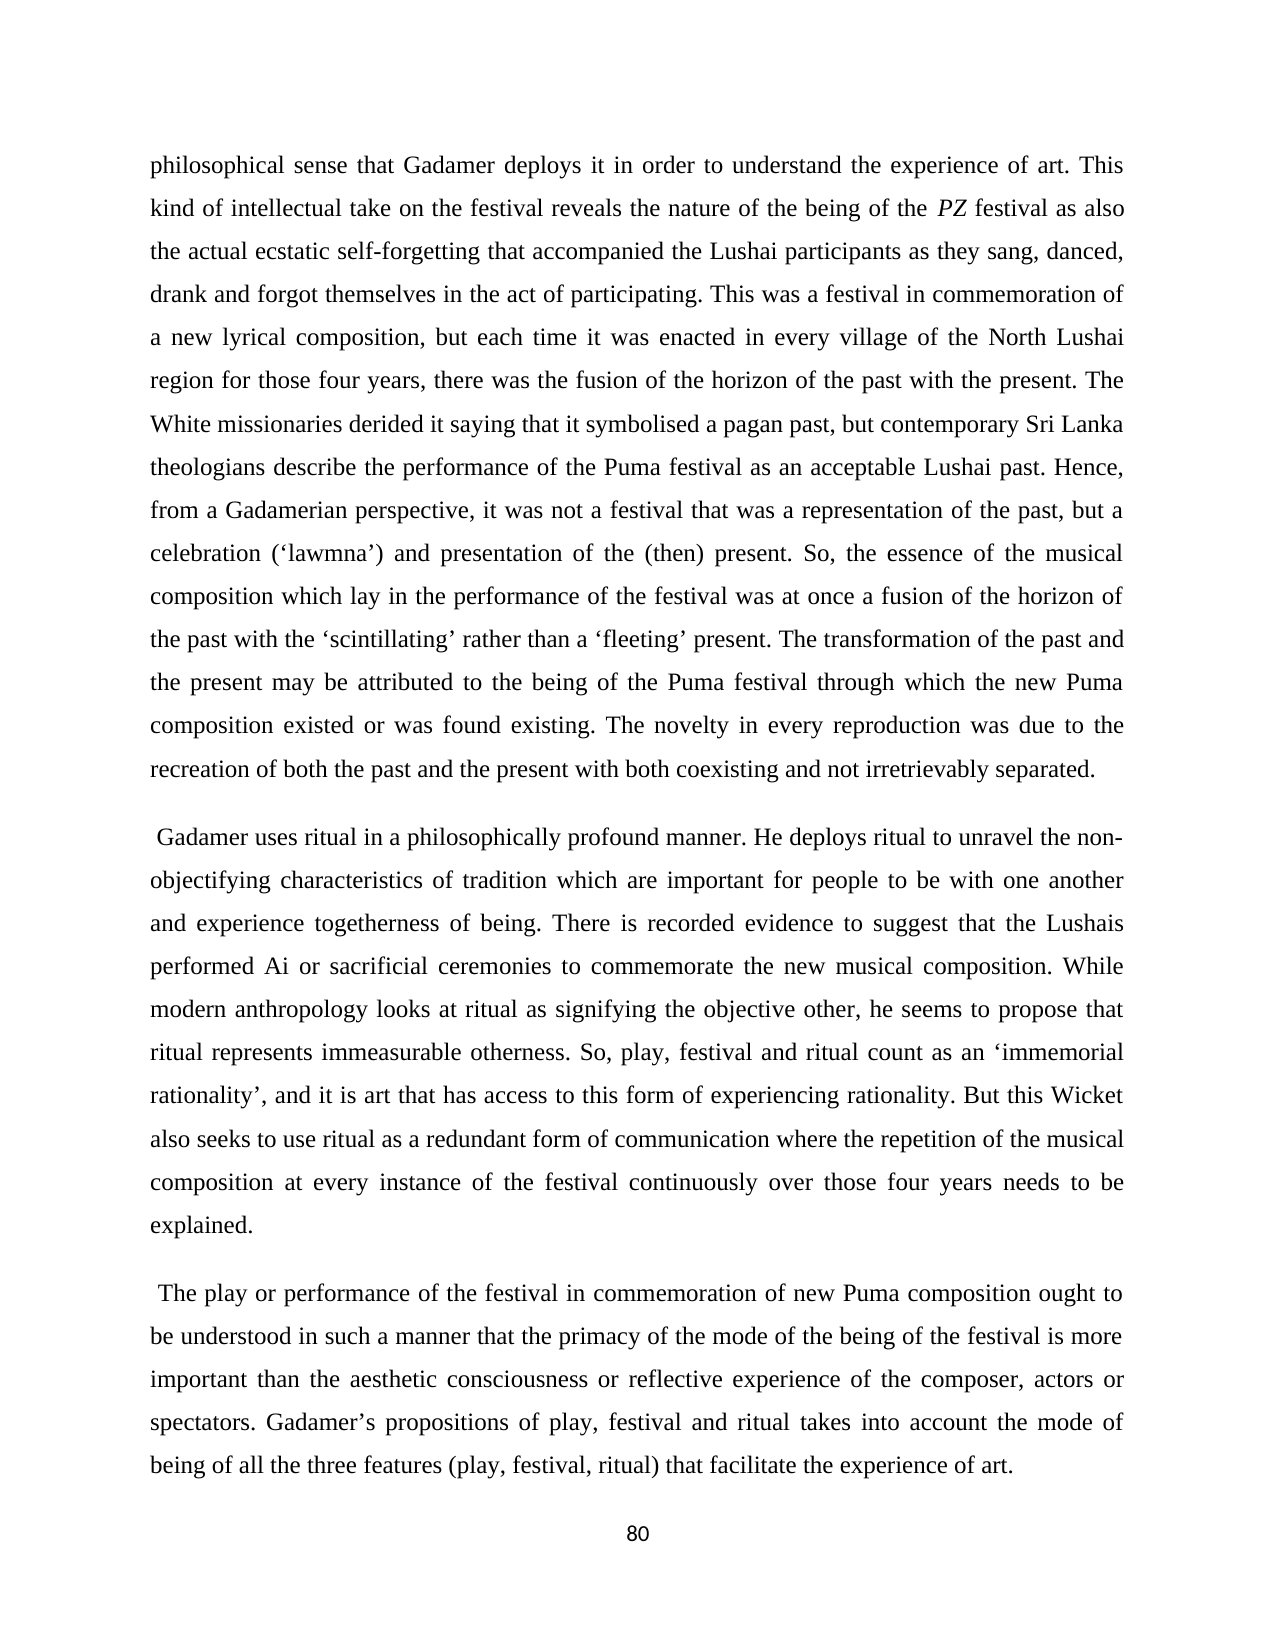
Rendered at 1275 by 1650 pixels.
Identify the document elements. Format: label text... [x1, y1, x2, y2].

text Gadamer uses ritual in a philosophically profound manner. He deploys ritual to unravel the non-objectifying characteristics of tradition which are important for people to be with one another and experience togetherness of being. There is recorded evidence to suggest that the Lushais performed Ai or sacrificial ceremonies to commemorate the new musical composition. While modern anthropology looks at ritual as signifying the objective other, he seems to propose that ritual represents immeasurable otherness. So, play, festival and ritual count as an ‘immemorial rationality’, and it is art that has access to this form of experiencing rationality. But this Wicket also seeks to use ritual as a redundant form of communication where the repetition of the musical composition at every instance of the festival continuously over those four years needs to be explained. [150, 822, 1125, 1239]
text The play or performance of the festival in commemoration of new Puma composition ought to be understood in such a manner that the primacy of the mode of the being of the festival is more important than the aesthetic consciousness or reflective experience of the composer, actors or spectators. Gadamer’s propositions of play, festival and ritual takes into account the mode of being of all the three features (play, festival, ritual) that facilitate the experience of art. [150, 1278, 1125, 1479]
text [150, 150, 1125, 782]
